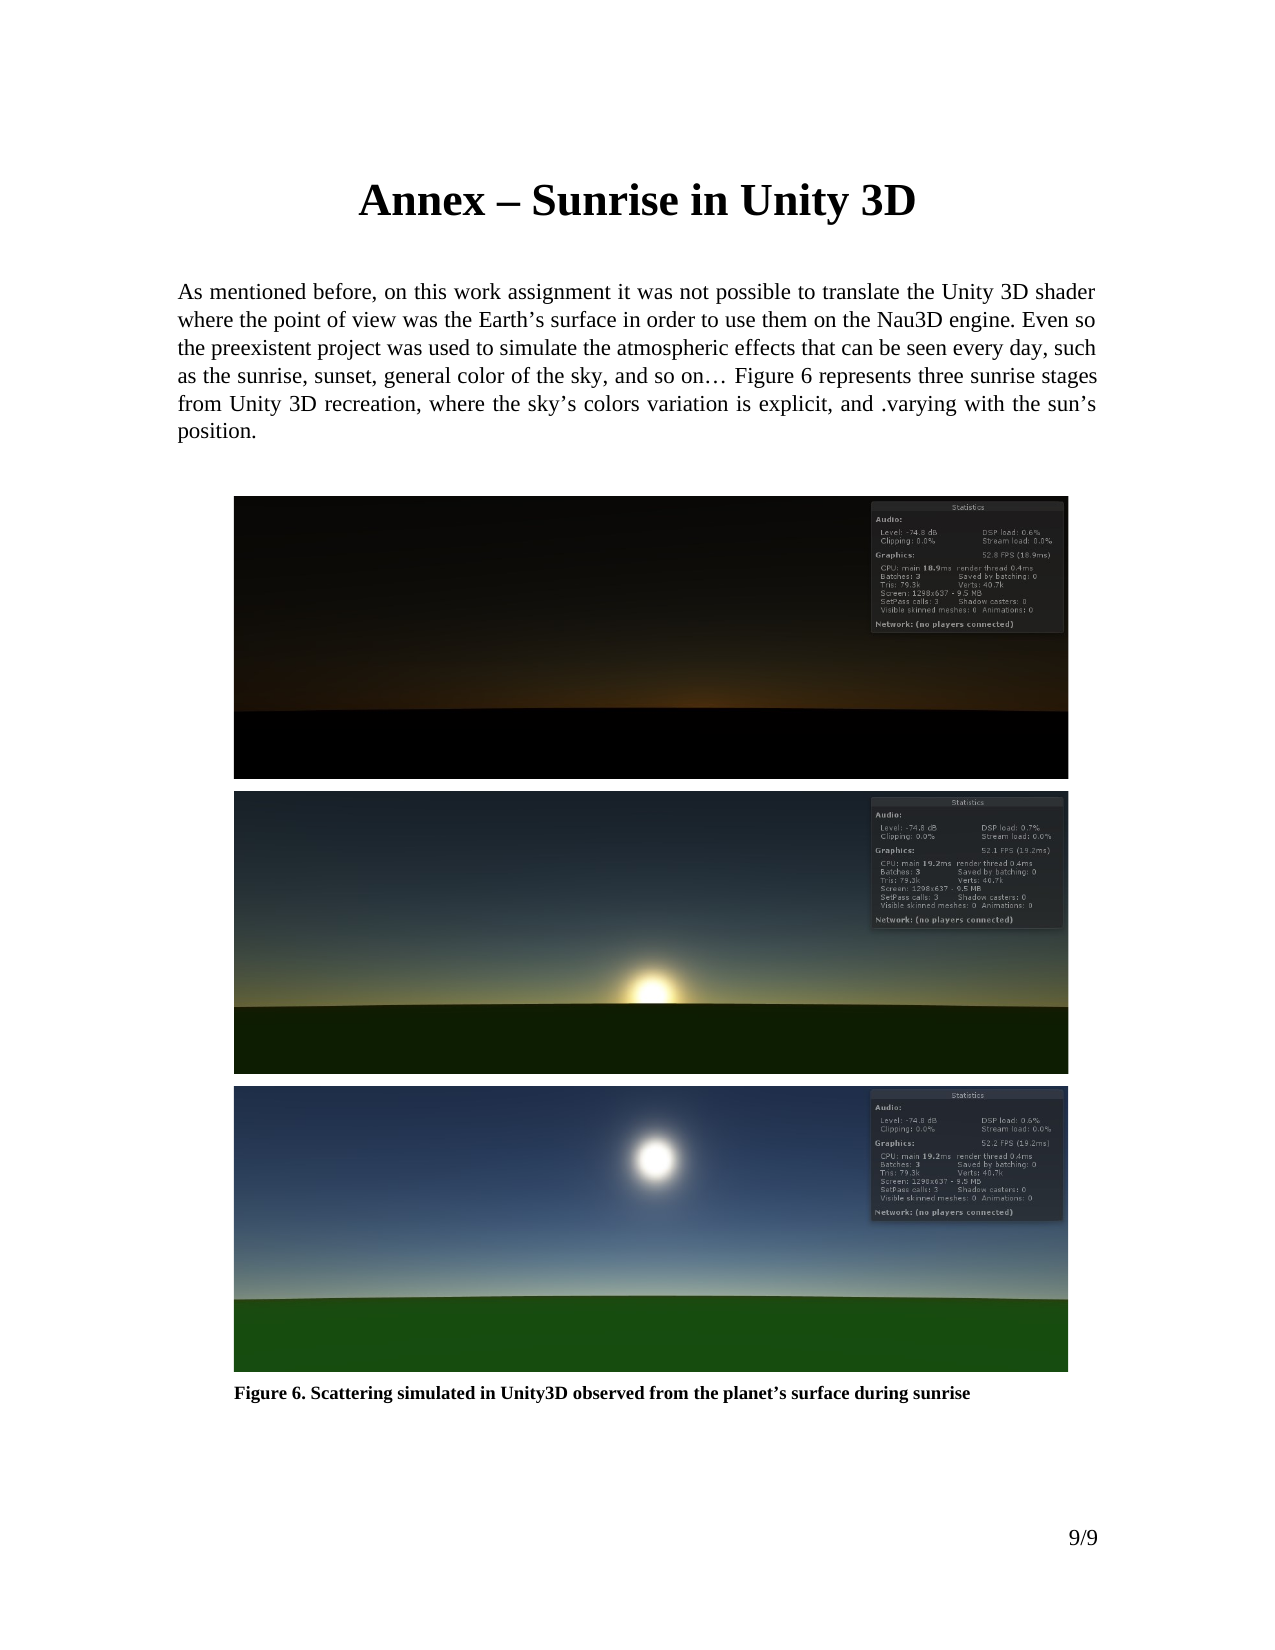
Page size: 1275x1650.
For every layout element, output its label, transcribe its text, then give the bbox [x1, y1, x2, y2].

text As mentioned before, on this work assignment it was not possible to translate the Unity 3D shader where the point of view was the Earth’s surface in order to use them on the Nau3D engine. Even so the preexistent project was used to simulate the atmospheric effects that can be seen every day, such as the sunrise, sunset, general color of the sky, and so on… Figure 6 represents three sunrise stages from Unity 3D recreation, where the sky’s colors variation is explicit, and .varying with the sun’s position. [177, 278, 1098, 444]
picture [234, 791, 1069, 1074]
picture [233, 1086, 1069, 1372]
subtitle Annex – Sunrise in Unity 3D [177, 173, 1098, 225]
picture [233, 496, 1069, 779]
